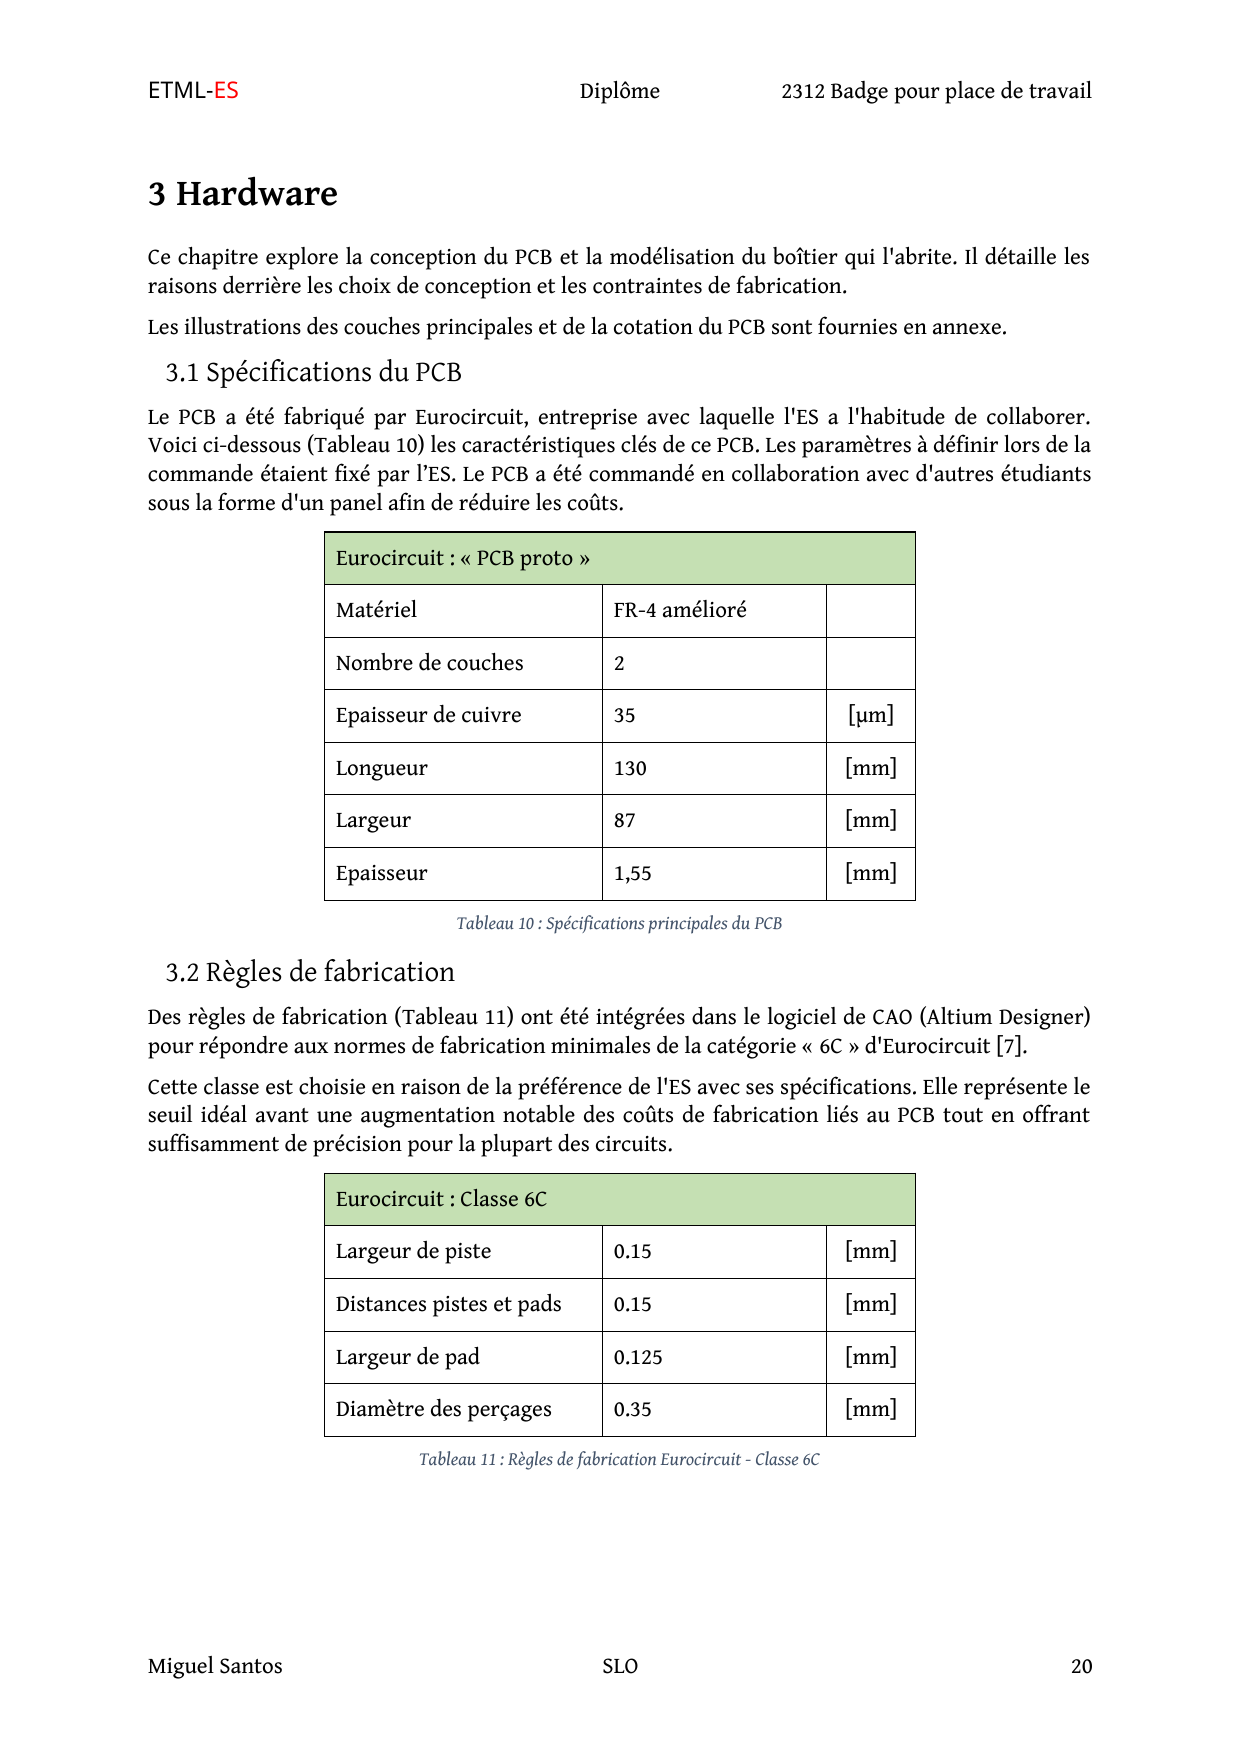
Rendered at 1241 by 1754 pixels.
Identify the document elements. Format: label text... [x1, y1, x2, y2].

text Cette classe est choisie en raison de la préférence de l'ES avec ses spécifications. Elle représente le seuil idéal avant une augmentation notable des coûts de fabrication liés au PCB tout en offrant suffisamment de précision pour la plupart des circuits. [148, 1074, 1093, 1158]
table_cell [mm] [827, 795, 915, 847]
text Les illustrations des couches principales et de la cotation du PCB sont fournies en annexe. [148, 314, 1093, 341]
text Le PCB a été fabriqué par Eurocircuit, entreprise avec laquelle l'ES a l'habitude de collaborer. Voici ci-dessous (Tableau 9) les caractéristiques clés de ce PCB. Les paramètres à définir lors de la commande étaient fixé par l’ES. Le PCB a été commandé en collaboration avec d'autres étudiants sous la forme d'un panel afin de réduire les coûts. [148, 404, 1093, 517]
table_cell 0.15 [603, 1226, 826, 1278]
table_cell Longueur [325, 743, 602, 794]
table_cell 35 [603, 690, 826, 742]
table_cell [mm] [827, 1226, 915, 1278]
table_cell 0.15 [603, 1279, 826, 1331]
table_header Eurocircuit : « PCB proto » [325, 533, 915, 584]
table_cell 0.35 [603, 1384, 826, 1436]
table_cell [827, 585, 915, 637]
subtitle Spécifications du PCB [165, 355, 1093, 389]
table_cell [mm] [827, 1332, 915, 1383]
subtitle Hardware [148, 173, 1093, 216]
table_cell Largeur [325, 795, 602, 847]
table_cell Largeur de pad [325, 1332, 602, 1383]
table_cell FR-4 amélioré [603, 585, 826, 637]
table_cell 0.125 [603, 1332, 826, 1383]
table_cell Distances pistes et pads [325, 1279, 602, 1331]
table_cell [µm] [827, 690, 915, 742]
table_cell Epaisseur de cuivre [325, 690, 602, 742]
table_cell Diamètre des perçages [325, 1384, 602, 1436]
table_cell [827, 638, 915, 689]
table_cell [mm] [827, 1384, 915, 1436]
table_cell 130 [603, 743, 826, 794]
table_cell Matériel [325, 585, 602, 637]
table_cell 1,55 [603, 848, 826, 899]
table_cell [mm] [827, 743, 915, 794]
table_cell Nombre de couches [325, 638, 602, 689]
table_cell [mm] [827, 848, 915, 899]
table_cell Largeur de piste [325, 1226, 602, 1278]
text Des règles de fabrication (Tableau 10) ont été intégrées dans le logiciel de CAO (Altium Designer) pour répondre aux normes de fabrication minimales de la catégorie « 6C » d'Eurocircuit [7]. [148, 1004, 1093, 1060]
table_cell 2 [603, 638, 826, 689]
table_cell [mm] [827, 1279, 915, 1331]
subtitle Règles de fabrication [165, 956, 1093, 989]
text Ce chapitre explore la conception du PCB et la modélisation du boîtier qui l'abrite. Il détaille les raisons derrière les choix de conception et les contraintes de fabrication. [148, 244, 1093, 300]
table_cell Epaisseur [325, 848, 602, 899]
table_cell 87 [603, 795, 826, 847]
table_header Eurocircuit : Classe 6C [325, 1174, 915, 1225]
